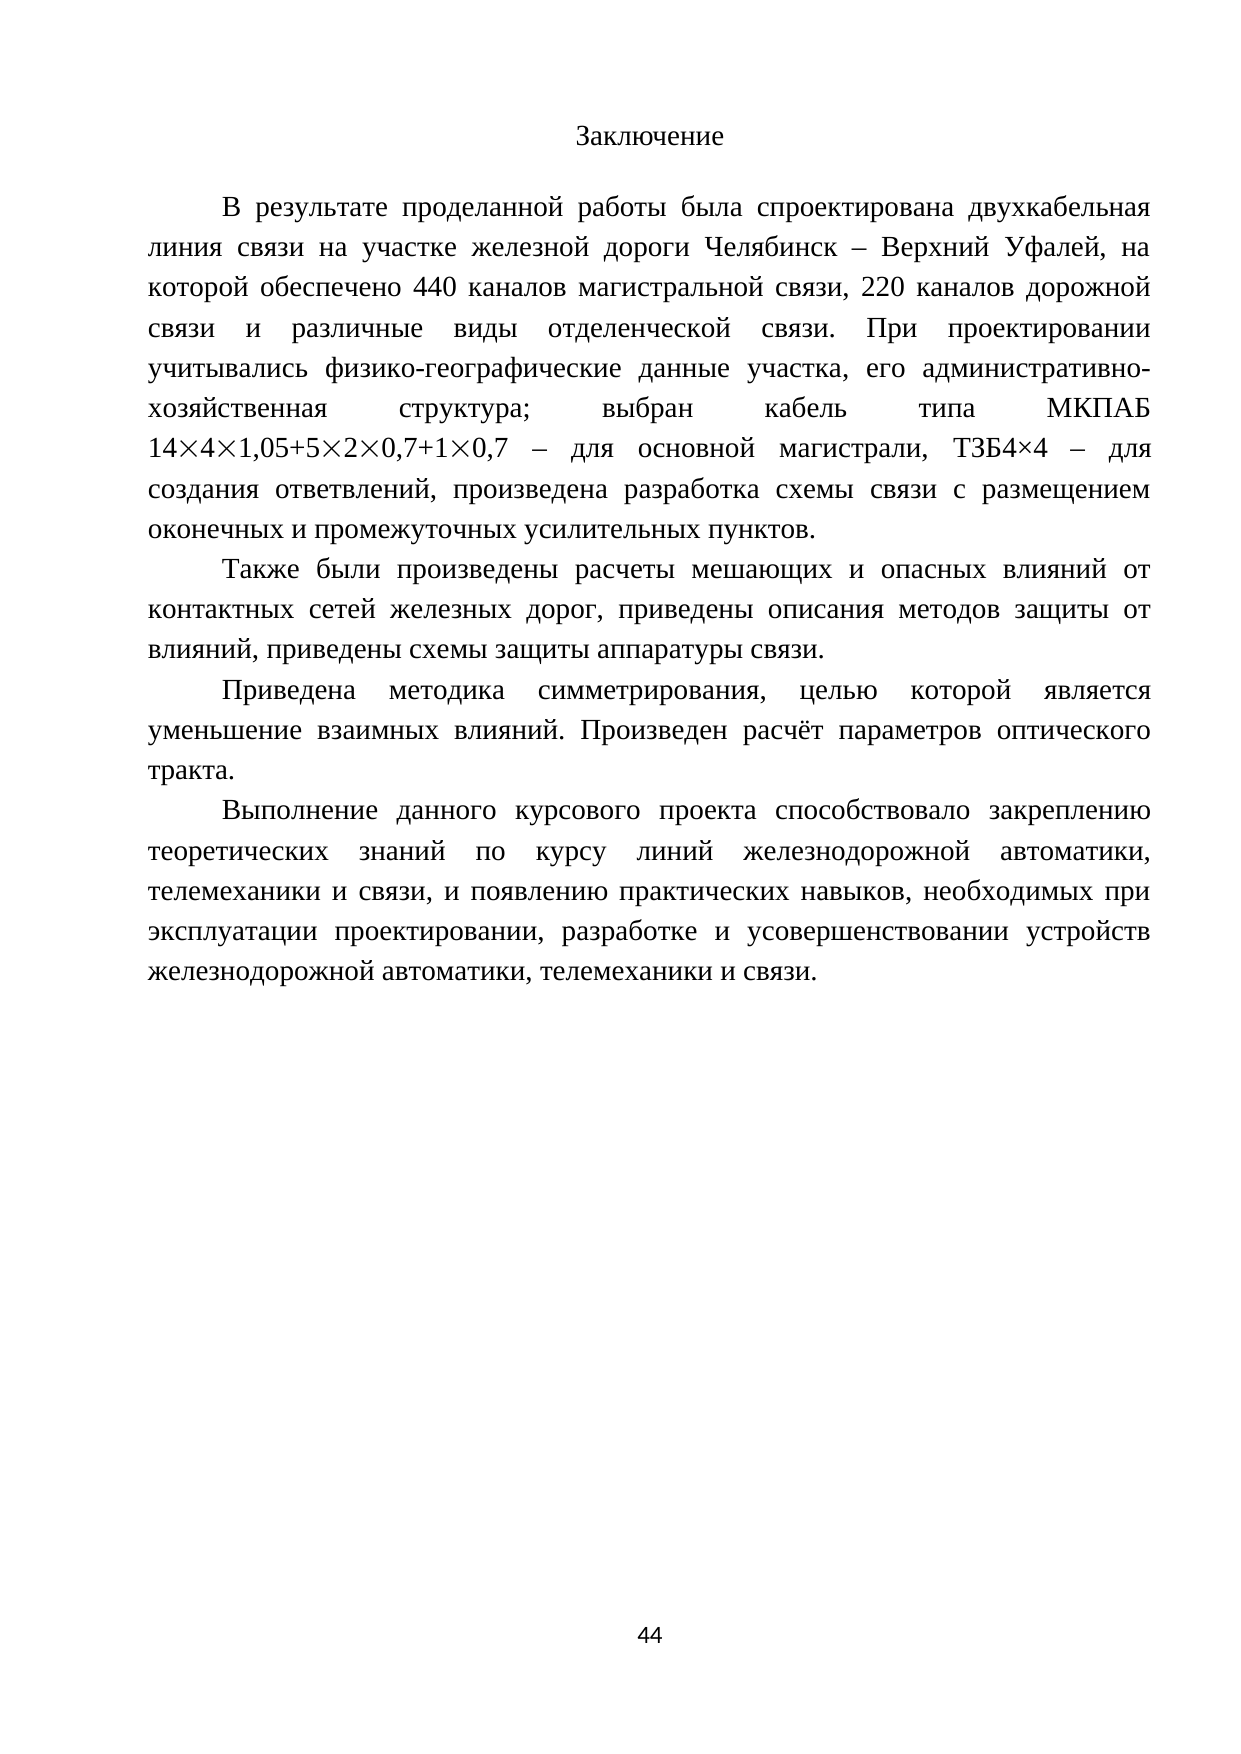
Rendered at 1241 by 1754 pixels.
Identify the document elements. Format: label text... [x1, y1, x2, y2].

text Также были произведены расчеты мешающих и опасных влияний от контактных сетей железных дорог, приведены описания методов защиты от влияний, приведены схемы защиты аппаратуры связи. [148, 551, 1152, 665]
subtitle Заключение [148, 118, 1152, 152]
text В результате проделанной работы была спроектирована двухкабельная линия связи на участке железной дороги Челябинск – Верхний Уфалей, на которой обеспечено 440 каналов магистральной связи, 220 каналов дорожной связи и различные виды отделенческой связи. При проектировании учитывались физико-географические данные участка, его административно-хозяйственная структура; выбран кабель типа МКПАБ 1441,05+520,7+10,7 – для основной магистрали, ТЗБ4×4 – для создания ответвлений, произведена разработка схемы связи с размещением оконечных и промежуточных усилительных пунктов. [148, 189, 1152, 544]
text Выполнение данного курсового проекта способствовало закреплению теоретических знаний по курсу линий железнодорожной автоматики, телемеханики и связи, и появлению практических навыков, необходимых при эксплуатации проектировании, разработке и усовершенствовании устройств железнодорожной автоматики, телемеханики и связи. [148, 792, 1152, 987]
text Приведена методика симметрирования, целью которой является уменьшение взаимных влияний. Произведен расчёт параметров оптического тракта. [148, 672, 1152, 786]
